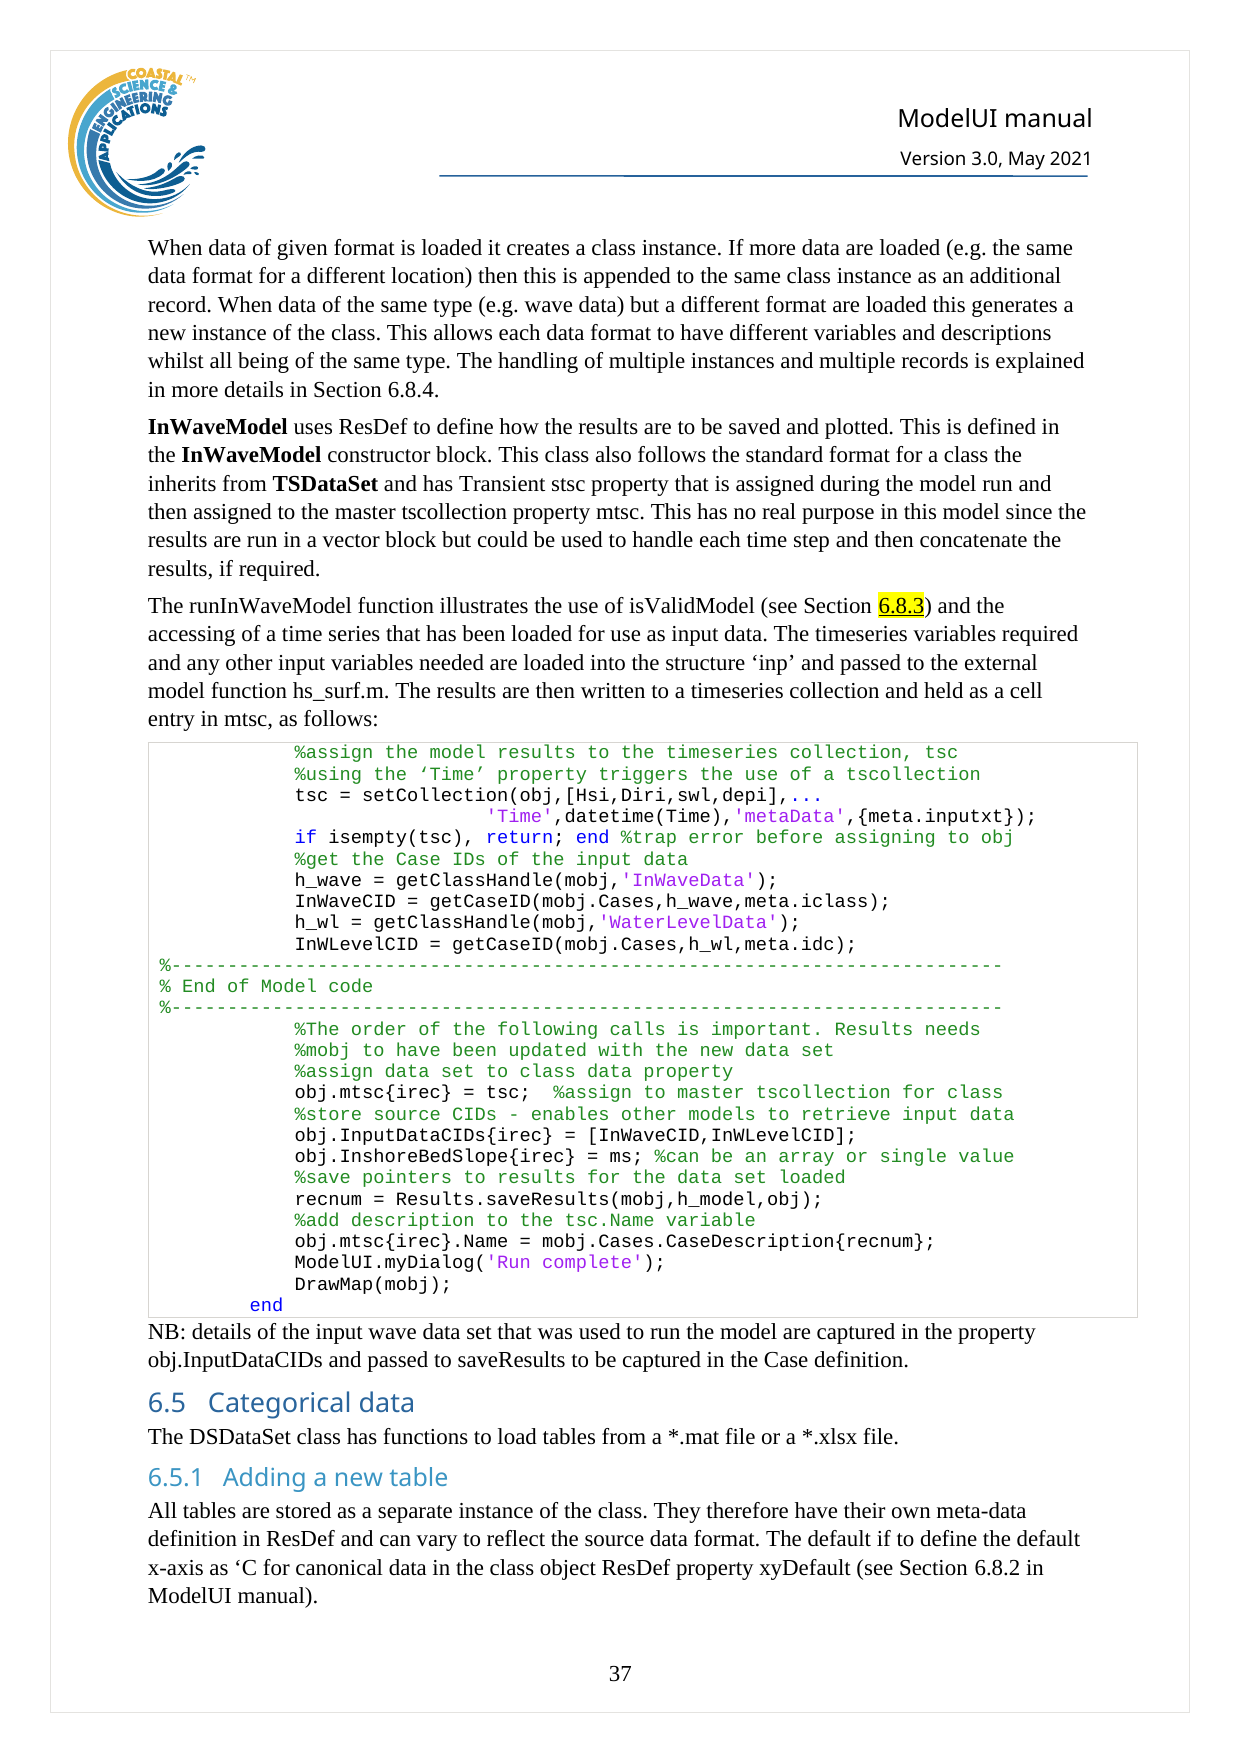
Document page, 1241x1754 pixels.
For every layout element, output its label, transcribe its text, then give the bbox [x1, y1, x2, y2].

text All tables are stored as a separate instance of the class. They therefore have their own meta-data definition in ResDef and can vary to reflect the source data format. The default if to define the default x-axis as ‘C for canonical data in the class object ResDef property xyDefault (see Section 6.8.2 in ModelUI manual). [148, 1497, 1093, 1608]
table_header %assign the model results to the timeseries collection, tsc %using the ‘Time’ property triggers the use of a tscollection tsc = setCollection(obj,[Hsi,Diri,swl,depi],... 'Time',datetime(Time),'metaData',{meta.inputxt}); if isempty(tsc), return; end %trap error before assigning to obj %get the Case IDs of the input data h_wave = getClassHandle(mobj,'InWaveData'); InWaveCID = getCaseID(mobj.Cases,h_wave,meta.iclass); h_wl = getClassHandle(mobj,'WaterLevelData'); InWLevelCID = getCaseID(mobj.Cases,h_wl,meta.idc); %-------------------------------------------------------------------------- % End of Model code %-------------------------------------------------------------------------- %The order of the following calls is important. Results needs %mobj to have been updated with the new data set %assign data set to class data property obj.mtsc{irec} = tsc; %assign to master tscollection for class %store source CIDs - enables other models to retrieve input data obj.InputDataCIDs{irec} = [InWaveCID,InWLevelCID]; obj.InshoreBedSlope{irec} = ms; %can be an array or single value %save pointers to results for the data set loaded recnum = Results.saveResults(mobj,h_model,obj); %add description to the tsc.Name variable obj.mtsc{irec}.Name = mobj.Cases.CaseDescription{recnum}; ModelUI.myDialog('Run complete'); DrawMap(mobj); end [149, 743, 1137, 1317]
text InWaveModel uses ResDef to define how the results are to be saved and plotted. This is defined in the InWaveModel constructor block. This class also follows the standard format for a class the inherits from TSDataSet and has Transient stsc property that is assigned during the model run and then assigned to the master tscollection property mtsc. This has no real purpose in this model since the results are run in a vector block but could be used to handle each time step and then concatenate the results, if required. [148, 413, 1093, 581]
subtitle Categorical data [148, 1383, 1093, 1420]
text When data of given format is loaded it creates a class instance. If more data are loaded (e.g. the same data format for a different location) then this is appended to the same class instance as an additional record. When data of the same type (e.g. wave data) but a different format are loaded this generates a new instance of the class. This allows each data format to have different variables and descriptions whilst all being of the same type. The handling of multiple instances and multiple records is explained in more details in Section 6.8.4. [148, 234, 1093, 402]
subtitle Adding a new table [148, 1460, 1093, 1494]
text The DSDataSet class has functions to load tables from a *.mat file or a *.xlsx file. [148, 1423, 1093, 1449]
text NB: details of the input wave data set that was used to run the model are captured in the property obj.InputDataCIDs and passed to saveResults to be captured in the Case definition. [148, 1318, 1093, 1373]
text The runInWaveModel function illustrates the use of isValidModel (see Section 6.8.3) and the accessing of a time series that has been loaded for use as input data. The timeseries variables required and any other input variables needed are loaded into the structure ‘inp’ and passed to the external model function hs_surf.m. The results are then written to a timeseries collection and held as a cell entry in mtsc, as follows: [148, 592, 1093, 732]
